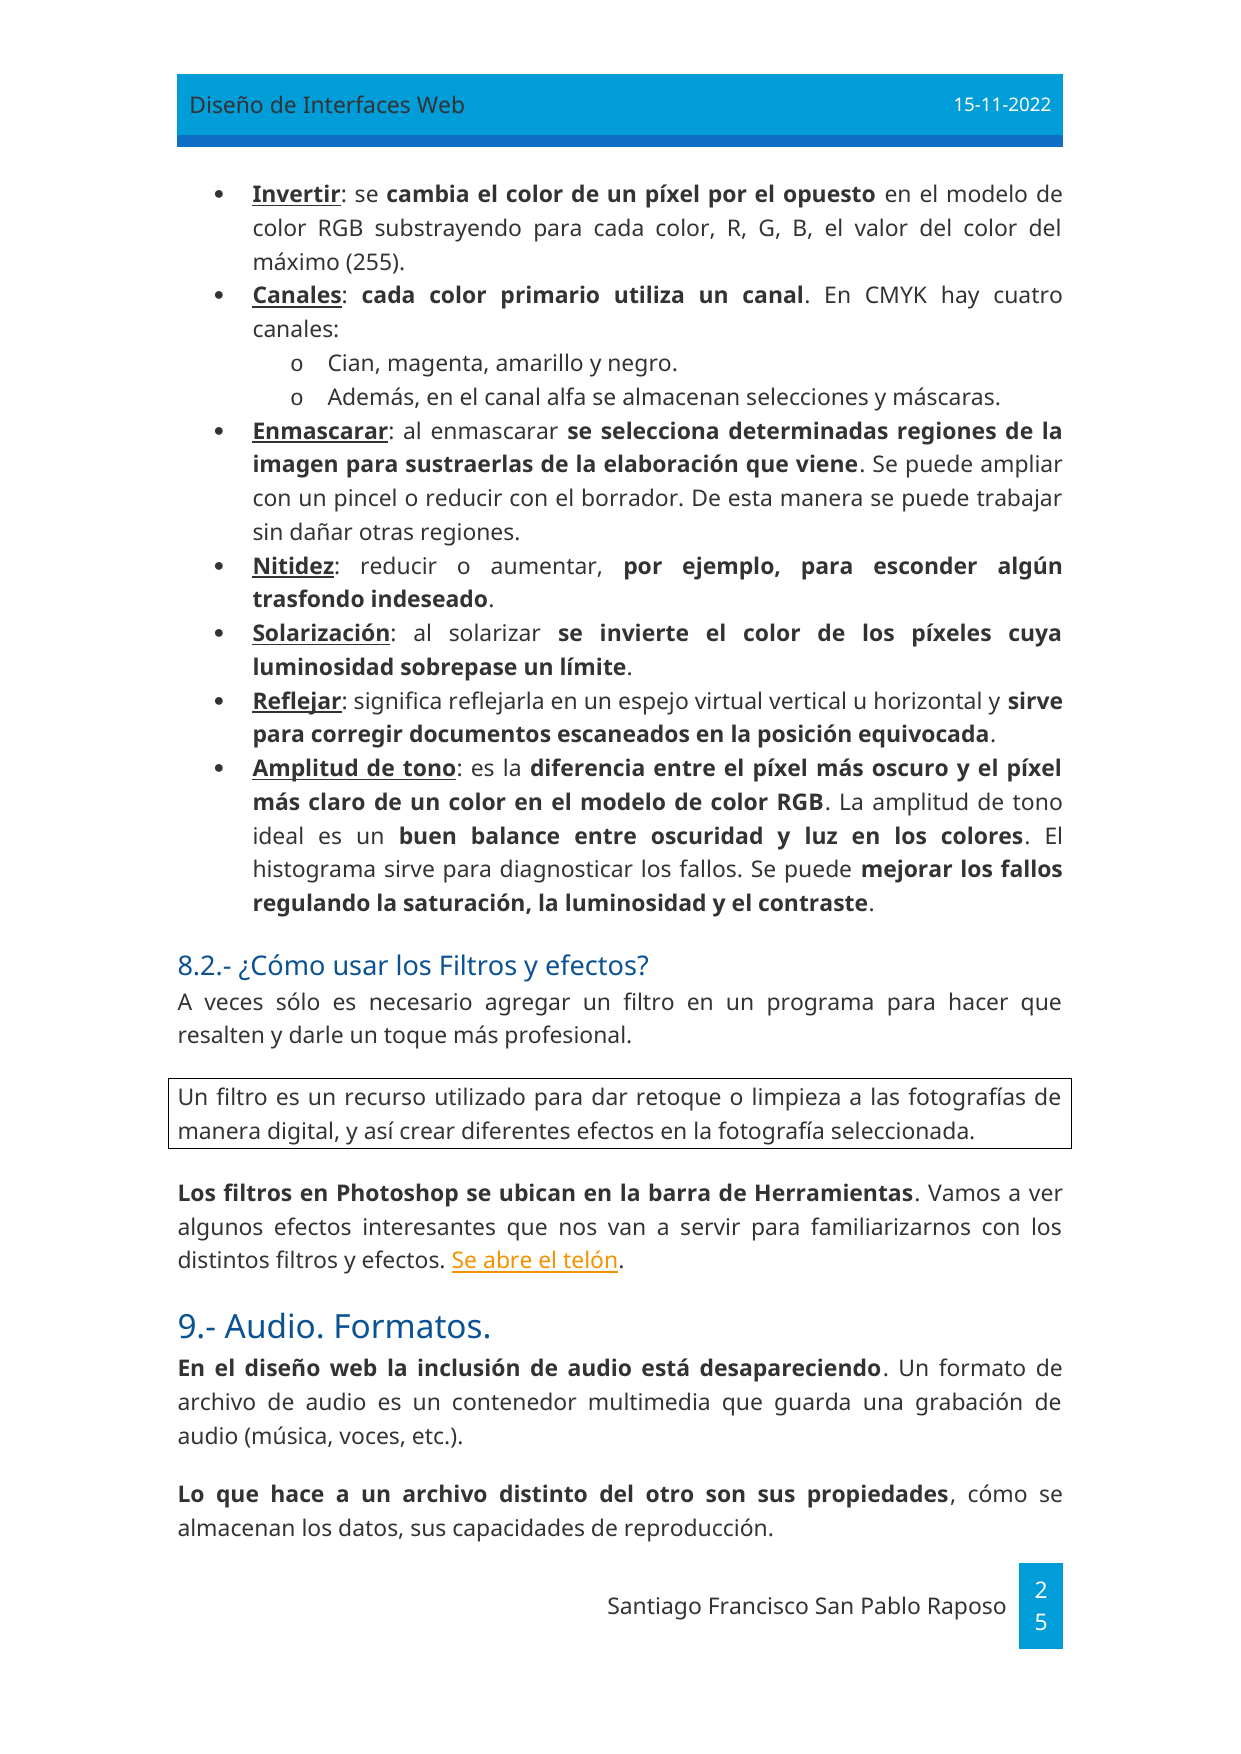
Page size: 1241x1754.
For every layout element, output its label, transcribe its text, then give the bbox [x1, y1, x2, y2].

subtitle 9.- Audio. Formatos. [177, 1303, 1063, 1349]
subtitle 8.2.- ¿Cómo usar los Filtros y efectos? [177, 946, 1063, 983]
text Un filtro es un recurso utilizado para dar retoque o limpieza a las fotografías de manera digital, y así crear diferentes efectos en la fotografía seleccionada. [169, 1079, 1071, 1148]
list Solarización: al solarizar se invierte el color de los píxeles cuya luminosidad sobrepase un límite. [215, 617, 1063, 682]
list Nitidez: reducir o aumentar, por ejemplo, para esconder algún trasfondo indeseado. [215, 550, 1063, 615]
list Además, en el canal alfa se almacenan selecciones y máscaras. [290, 381, 1063, 412]
list Canales: cada color primario utiliza un canal. En CMYK hay cuatro canales: [215, 279, 1063, 344]
list Cian, magenta, amarillo y negro. [290, 347, 1063, 378]
text Lo que hace a un archivo distinto del otro son sus propiedades, cómo se almacenan los datos, sus capacidades de reproducción. [177, 1478, 1063, 1543]
text A veces sólo es necesario agregar un filtro en un programa para hacer que resalten y darle un toque más profesional. [177, 986, 1063, 1051]
list Amplitud de tono: es la diferencia entre el píxel más oscuro y el píxel más claro de un color en el modelo de color RGB. La amplitud de tono ideal es un buen balance entre oscuridad y luz en los colores. El histograma sirve para diagnosticar los fallos. Se puede mejorar los fallos regulando la saturación, la luminosidad y el contraste. [215, 752, 1063, 918]
list Enmascarar: al enmascarar se selecciona determinadas regiones de la imagen para sustraerlas de la elaboración que viene. Se puede ampliar con un pincel o reducir con el borrador. De esta manera se puede trabajar sin dañar otras regiones. [215, 415, 1063, 547]
text En el diseño web la inclusión de audio está desapareciendo. Un formato de archivo de audio es un contenedor multimedia que guarda una grabación de audio (música, voces, etc.). [177, 1352, 1063, 1451]
list Invertir: se cambia el color de un píxel por el opuesto en el modelo de color RGB substrayendo para cada color, R, G, B, el valor del color del máximo (255). [215, 178, 1063, 277]
text Los filtros en Photoshop se ubican en la barra de Herramientas. Vamos a ver algunos efectos interesantes que nos van a servir para familiarizarnos con los distintos filtros y efectos. Se abre el telón. [177, 1177, 1063, 1276]
list Reflejar: significa reflejarla en un espejo virtual vertical u horizontal y sirve para corregir documentos escaneados en la posición equivocada. [215, 685, 1063, 750]
